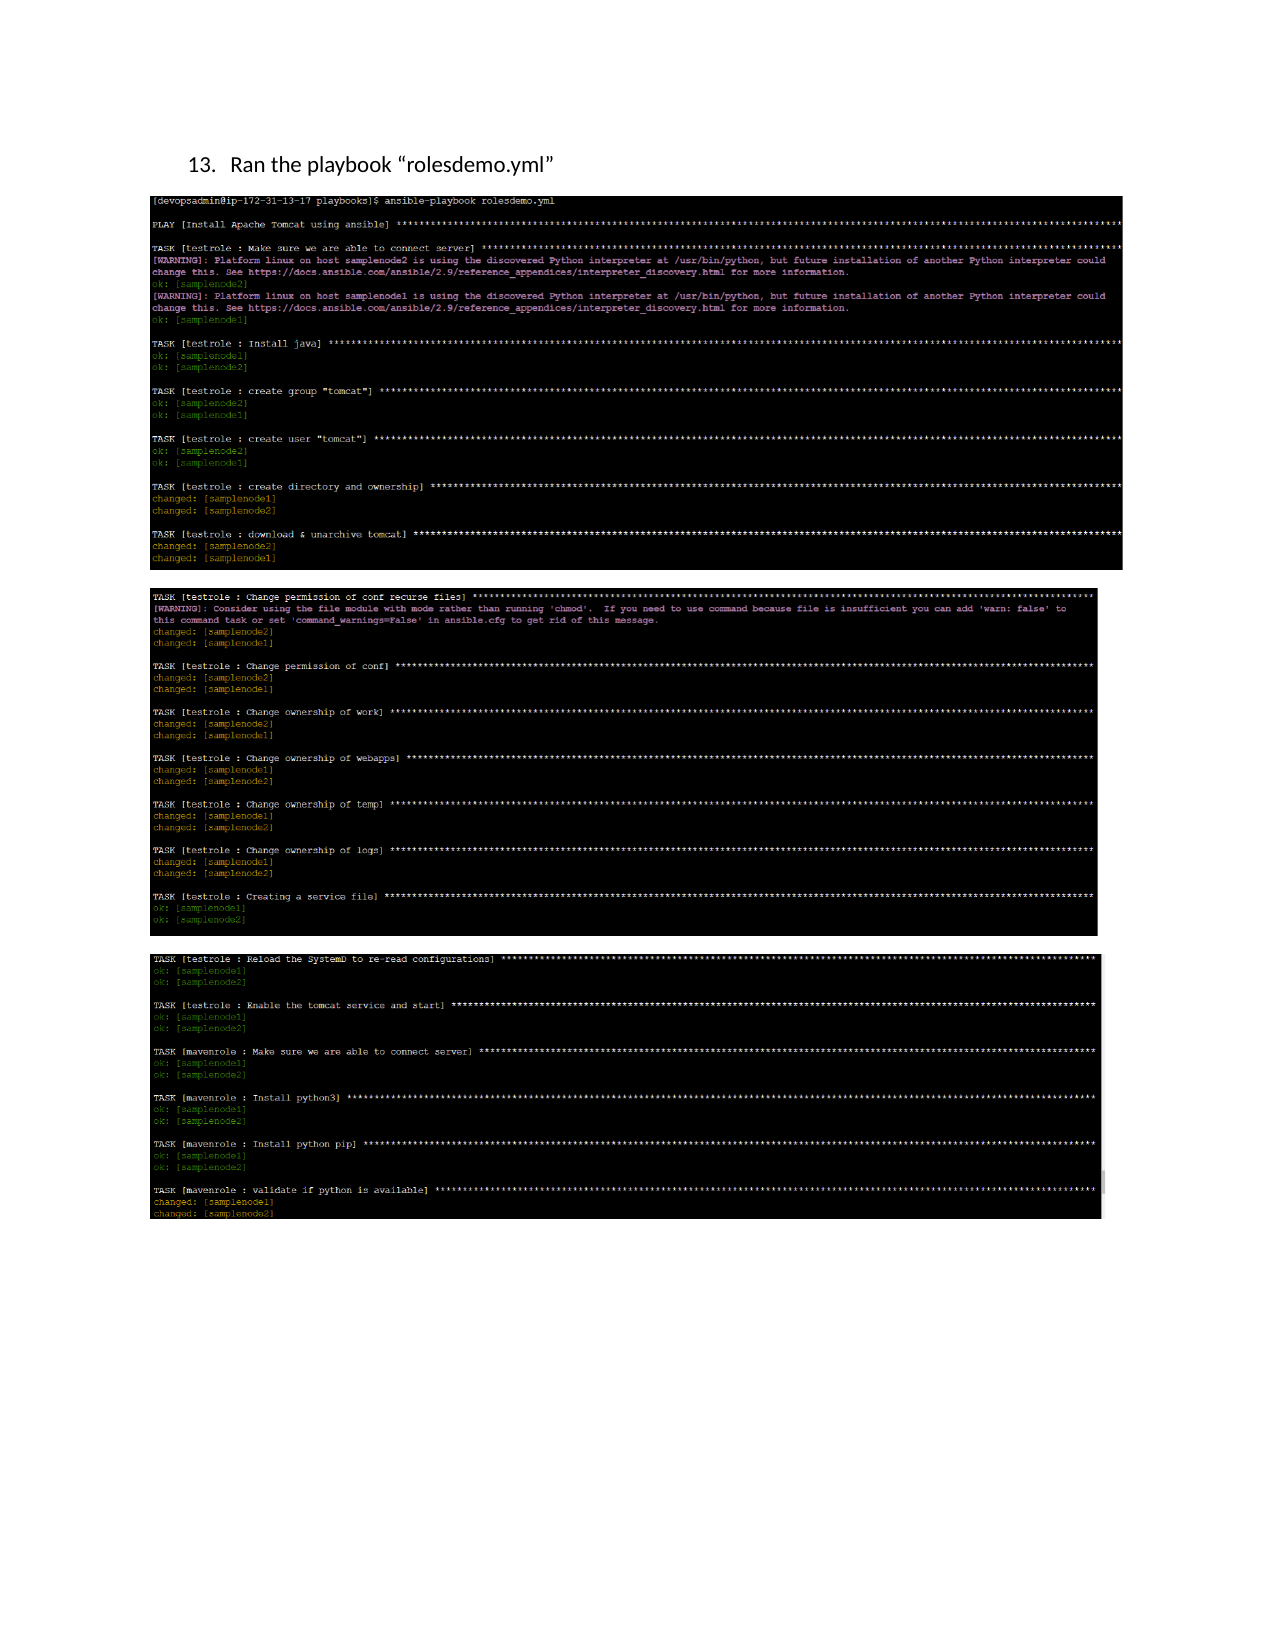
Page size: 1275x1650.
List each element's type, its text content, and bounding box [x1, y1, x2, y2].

picture [150, 196, 1123, 570]
picture [150, 588, 1098, 936]
picture [150, 954, 1105, 1219]
list Ran the playbook “rolesdemo.yml” [187, 150, 1125, 178]
